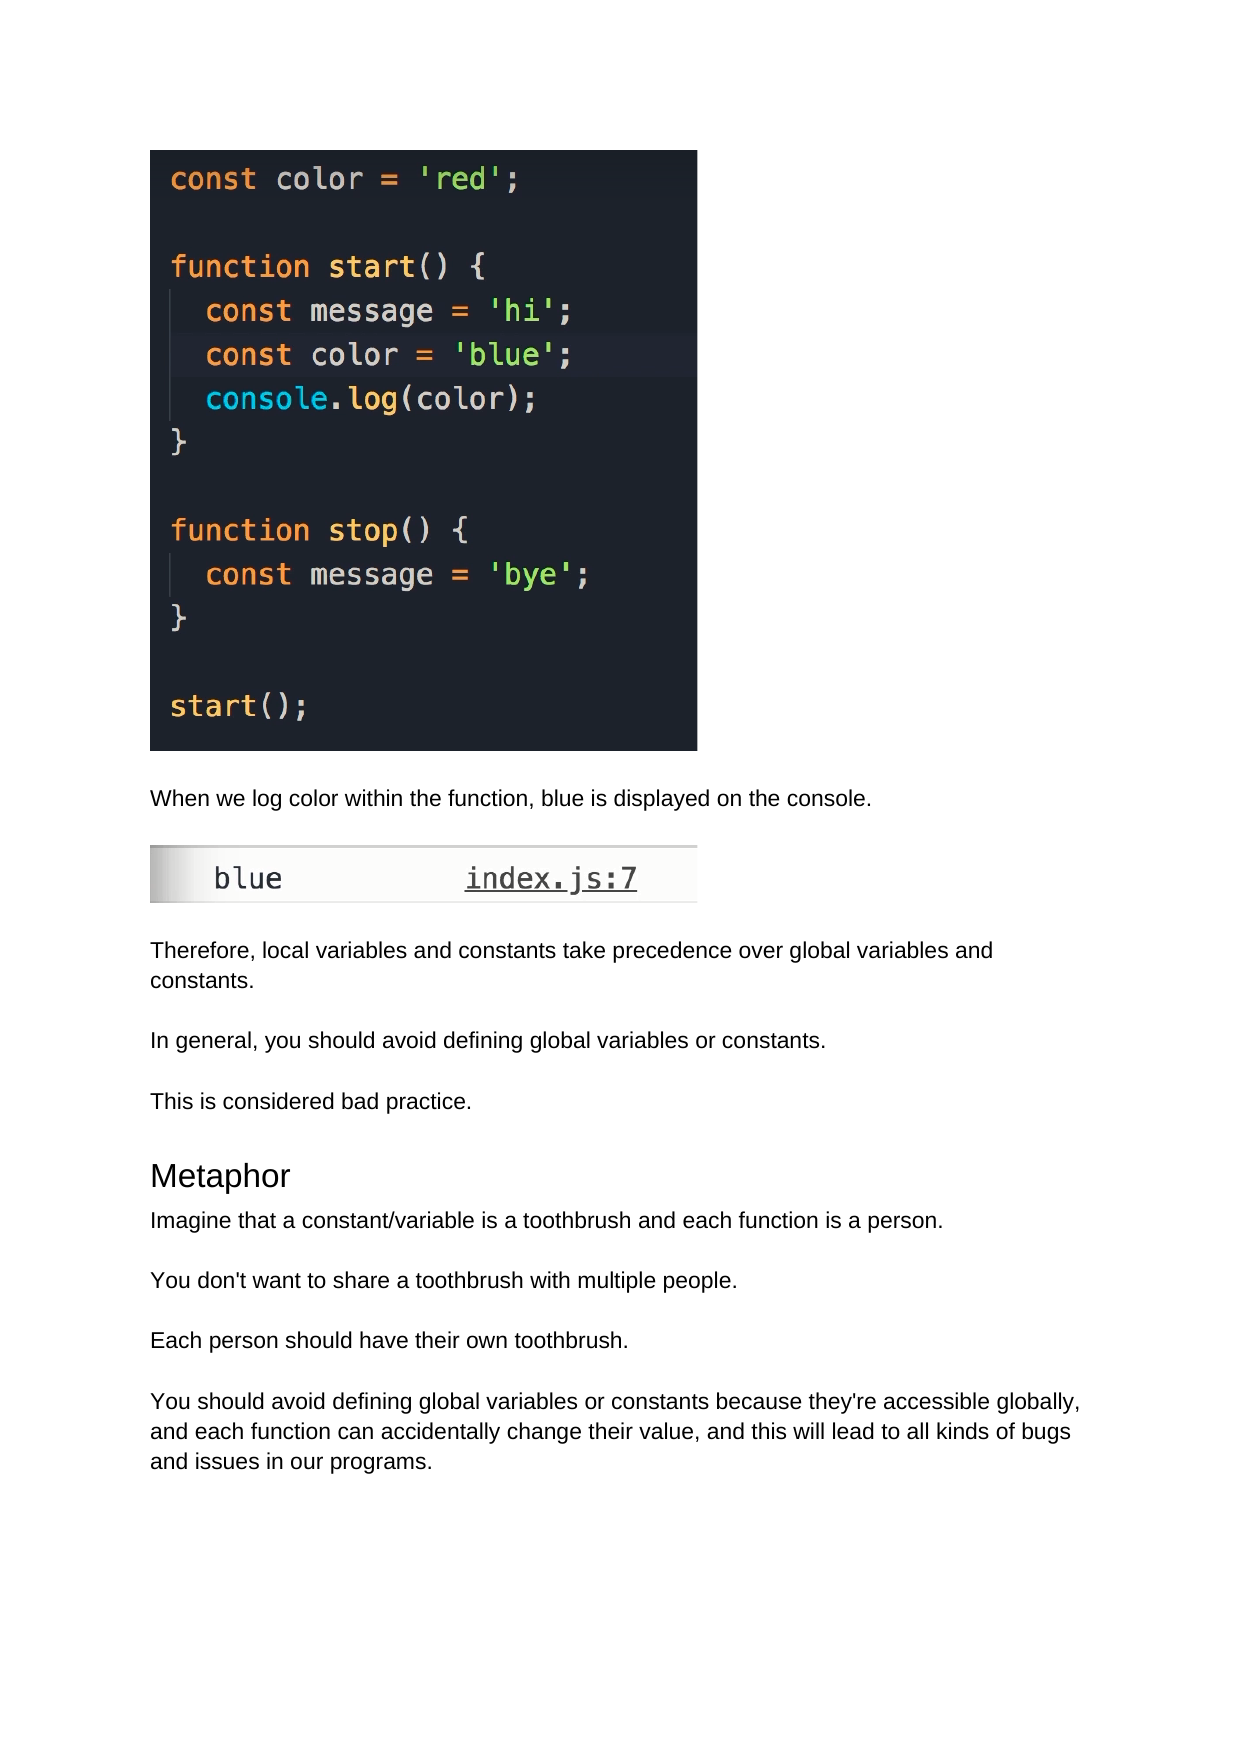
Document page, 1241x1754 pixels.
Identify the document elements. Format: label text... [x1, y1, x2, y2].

text You don't want to share a toothbrush with multiple people. [150, 1267, 1090, 1293]
text You should avoid defining global variables or constants because they're accessible globally, and each function can accidentally change their value, and this will lead to all kinds of bugs and issues in our programs. [150, 1388, 1090, 1474]
text This is considered bad practice. [150, 1088, 1090, 1114]
text In general, you should avoid defining global variables or constants. [150, 1027, 1090, 1054]
text Therefore, local variables and constants take precedence over global variables and constants. [150, 937, 1090, 993]
text Imagine that a constant/variable is a toothbrush and each function is a person. [150, 1207, 1090, 1233]
text Each person should have their own toothbrush. [150, 1327, 1090, 1354]
subtitle Metaphor [150, 1156, 1090, 1194]
picture [150, 845, 698, 903]
text When we log color within the function, blue is displayed on the console. [150, 785, 1090, 811]
picture [150, 150, 698, 751]
